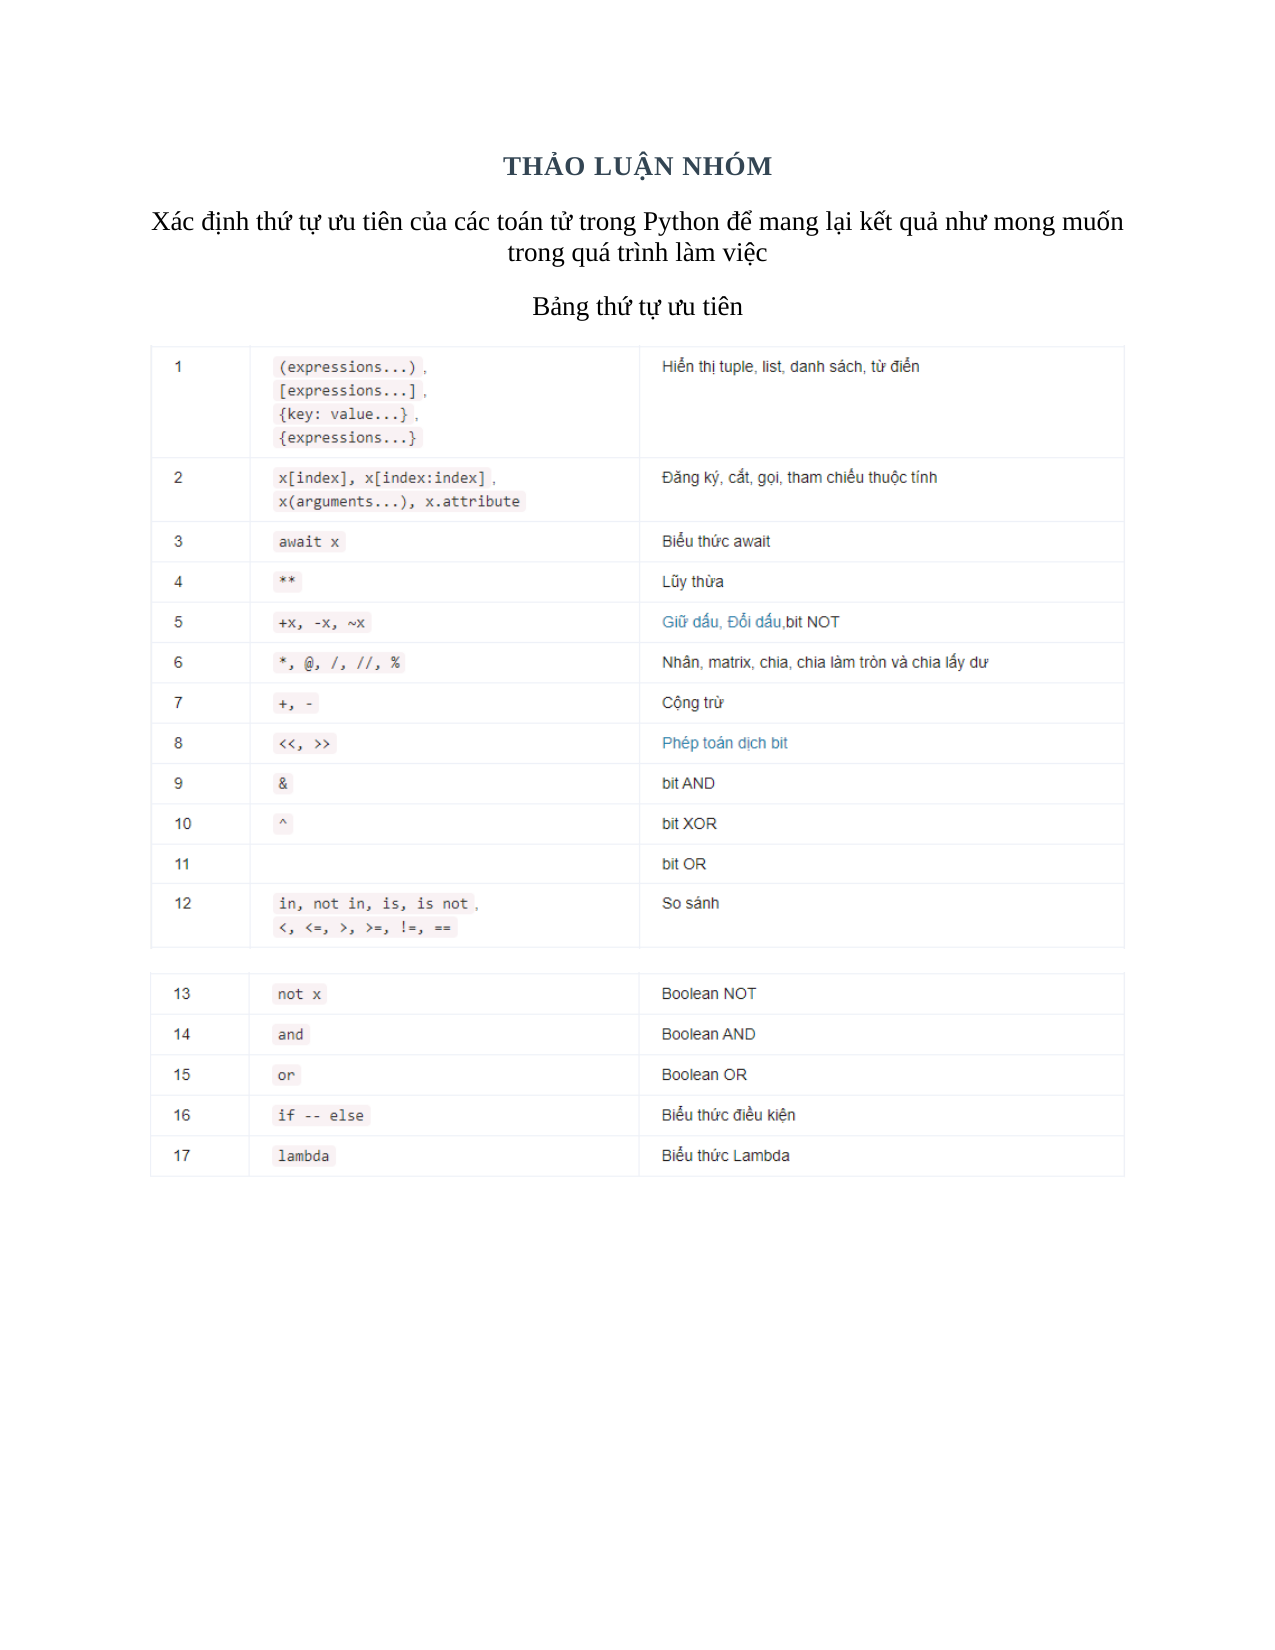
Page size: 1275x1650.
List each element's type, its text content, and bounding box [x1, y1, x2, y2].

text THẢO LUẬN NHÓM [150, 150, 1125, 181]
picture [150, 345, 1125, 949]
picture [150, 972, 1125, 1178]
text Xác định thứ tự ưu tiên của các toán tử trong Python để mang lại kết quả như mong muốn trong quá trình làm việc [150, 204, 1125, 267]
text Bảng thứ tự ưu tiên [150, 290, 1125, 321]
